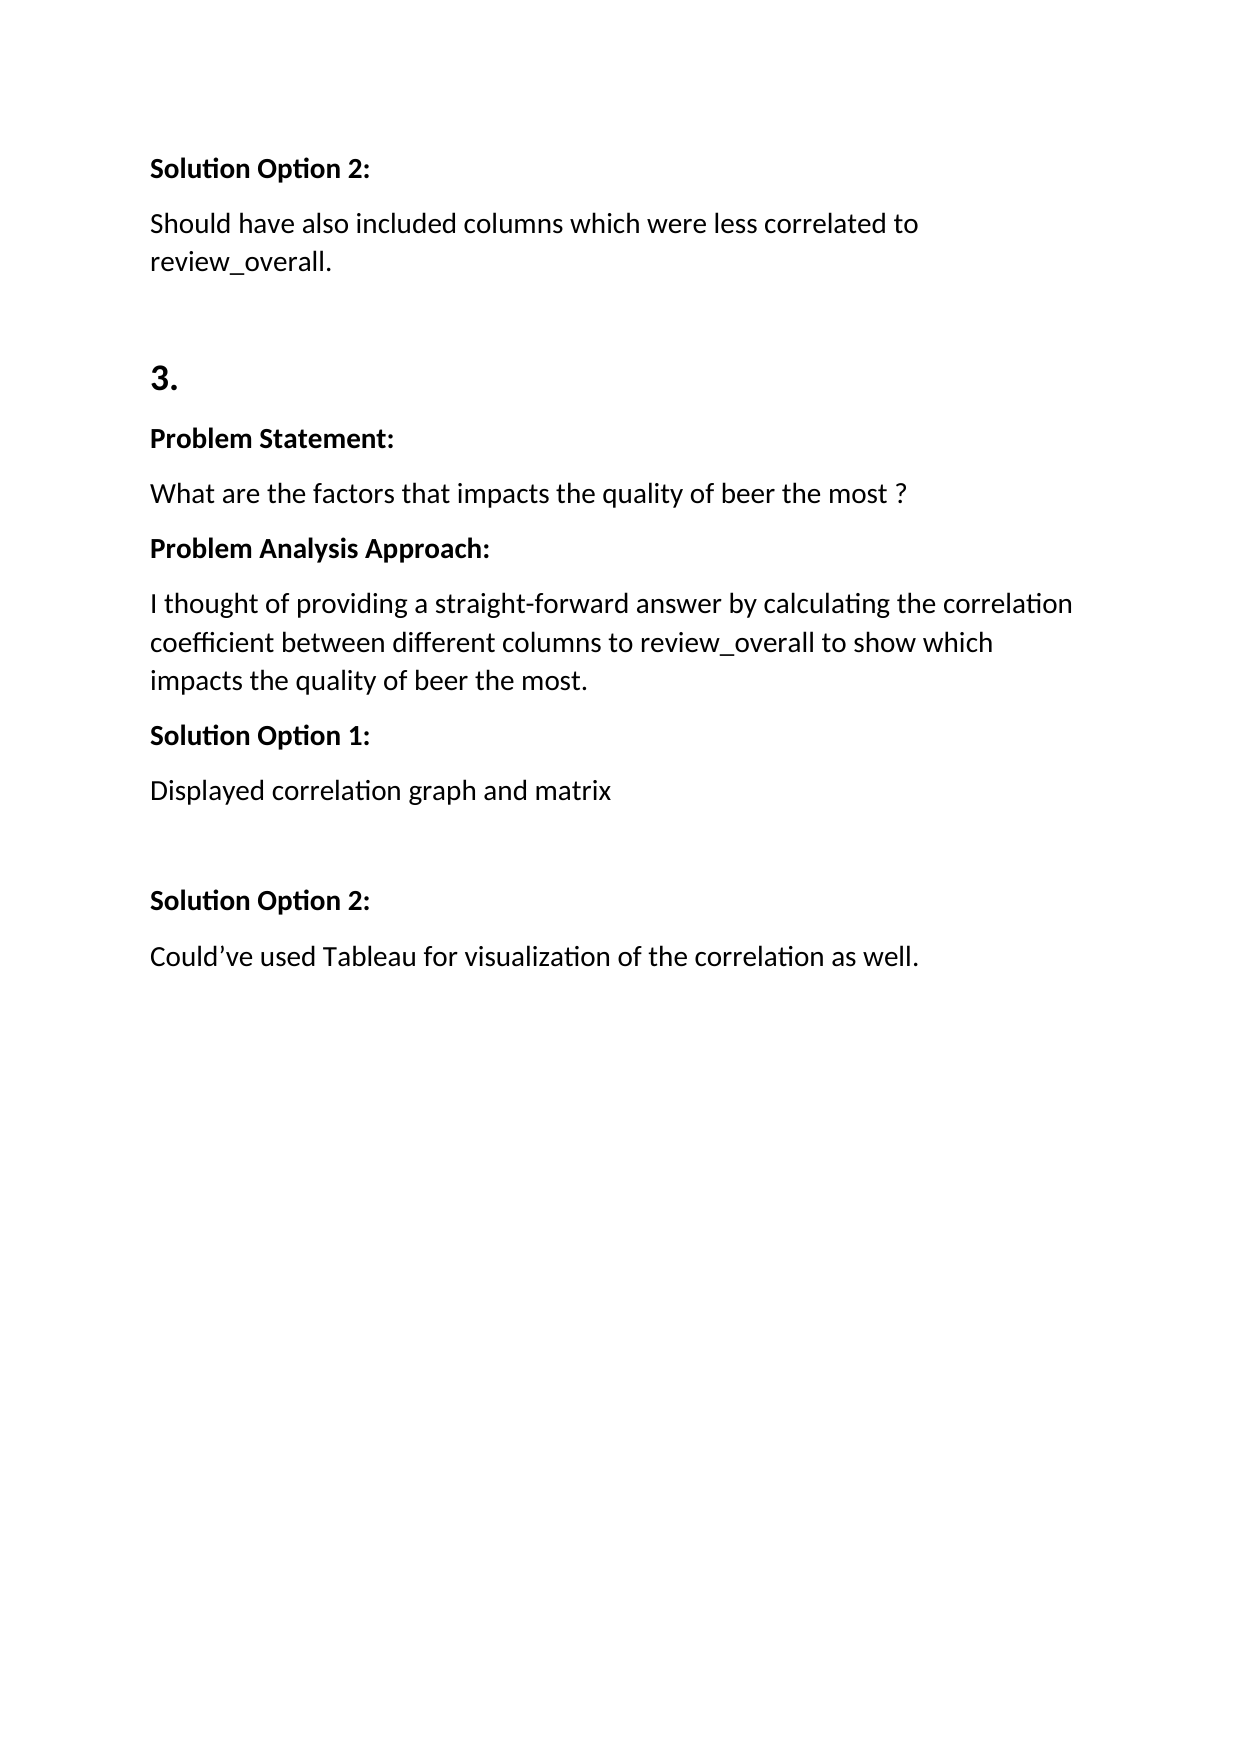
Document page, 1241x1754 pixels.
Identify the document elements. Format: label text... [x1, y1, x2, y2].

text Solution Option 2: [150, 150, 1090, 186]
text I thought of providing a straight-forward answer by calculating the correlation coefficient between different columns to review_overall to show which impacts the quality of beer the most. [150, 585, 1090, 698]
text Solution Option 2: [150, 882, 1090, 918]
text Problem Statement: [150, 420, 1090, 456]
text 3. [150, 354, 1090, 399]
text Displayed correlation graph and matrix [150, 772, 1090, 808]
text Could’ve used Tableau for visualization of the correlation as well. [150, 938, 1090, 973]
text What are the factors that impacts the quality of beer the most ? [150, 475, 1090, 511]
text Should have also included columns which were less correlated to review_overall. [150, 205, 1090, 279]
text Problem Analysis Approach: [150, 530, 1090, 566]
text Solution Option 1: [150, 717, 1090, 753]
